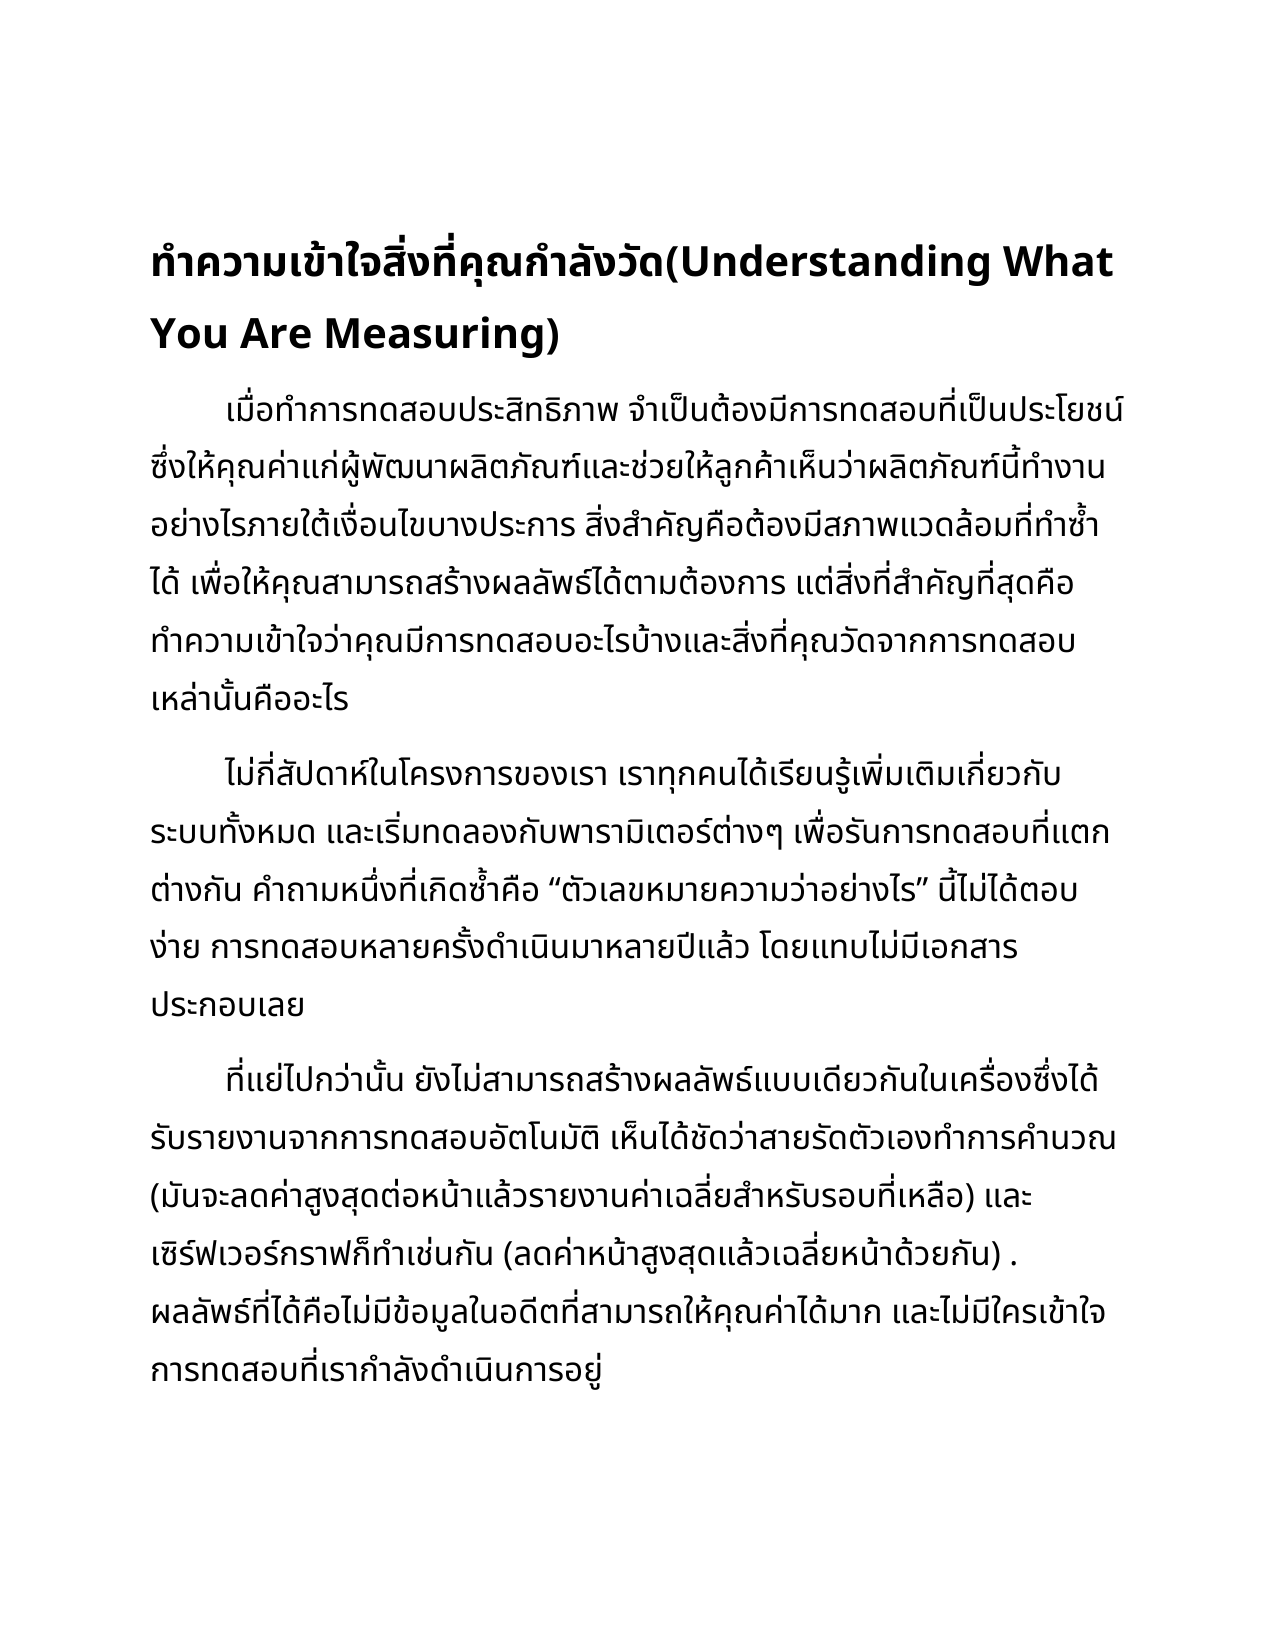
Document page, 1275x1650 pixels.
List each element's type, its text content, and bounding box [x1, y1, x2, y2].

text ไม่กี่สัปดาห์ในโครงการของเรา เราทุกคนได้เรียนรู้เพิ่มเติมเกี่ยวกับระบบทั้งหมด และเริ่มทดลองกับพารามิเตอร์ต่างๆ เพื่อรันการทดสอบที่แตกต่างกัน คำถามหนึ่งที่เกิดซ้ำคือ “ตัวเลขหมายความว่าอย่างไร” นี้ไม่ได้ตอบง่าย การทดสอบหลายครั้งดำเนินมาหลายปีแล้ว โดยแทบไม่มีเอกสารประกอบเลย [150, 750, 1125, 1032]
text ที่แย่ไปกว่านั้น ยังไม่สามารถสร้างผลลัพธ์แบบเดียวกันในเครื่องซึ่งได้รับรายงานจากการทดสอบอัตโนมัติ เห็นได้ชัดว่าสายรัดตัวเองทำการคำนวณ (มันจะลดค่าสูงสุดต่อหน้าแล้วรายงานค่าเฉลี่ยสำหรับรอบที่เหลือ) และเซิร์ฟเวอร์กราฟก็ทำเช่นกัน (ลดค่าหน้าสูงสุดแล้วเฉลี่ยหน้าด้วยกัน) . ผลลัพธ์ที่ได้คือไม่มีข้อมูลในอดีตที่สามารถให้คุณค่าได้มาก และไม่มีใครเข้าใจการทดสอบที่เรากำลังดำเนินการอยู่ [150, 1056, 1125, 1396]
text เมื่อทำการทดสอบประสิทธิภาพ จำเป็นต้องมีการทดสอบที่เป็นประโยชน์ซึ่งให้คุณค่าแก่ผู้พัฒนาผลิตภัณฑ์และช่วยให้ลูกค้าเห็นว่าผลิตภัณฑ์นี้ทำงานอย่างไรภายใต้เงื่อนไขบางประการ สิ่งสำคัญคือต้องมีสภาพแวดล้อมที่ทำซ้ำได้ เพื่อให้คุณสามารถสร้างผลลัพธ์ได้ตามต้องการ แต่สิ่งที่สำคัญที่สุดคือทำความเข้าใจว่าคุณมีการทดสอบอะไรบ้างและสิ่งที่คุณวัดจากการทดสอบเหล่านั้นคืออะไร [150, 386, 1125, 726]
text ทำความเข้าใจสิ่งที่คุณกำลังวัด(Understanding What You Are Measuring) [150, 232, 1125, 360]
